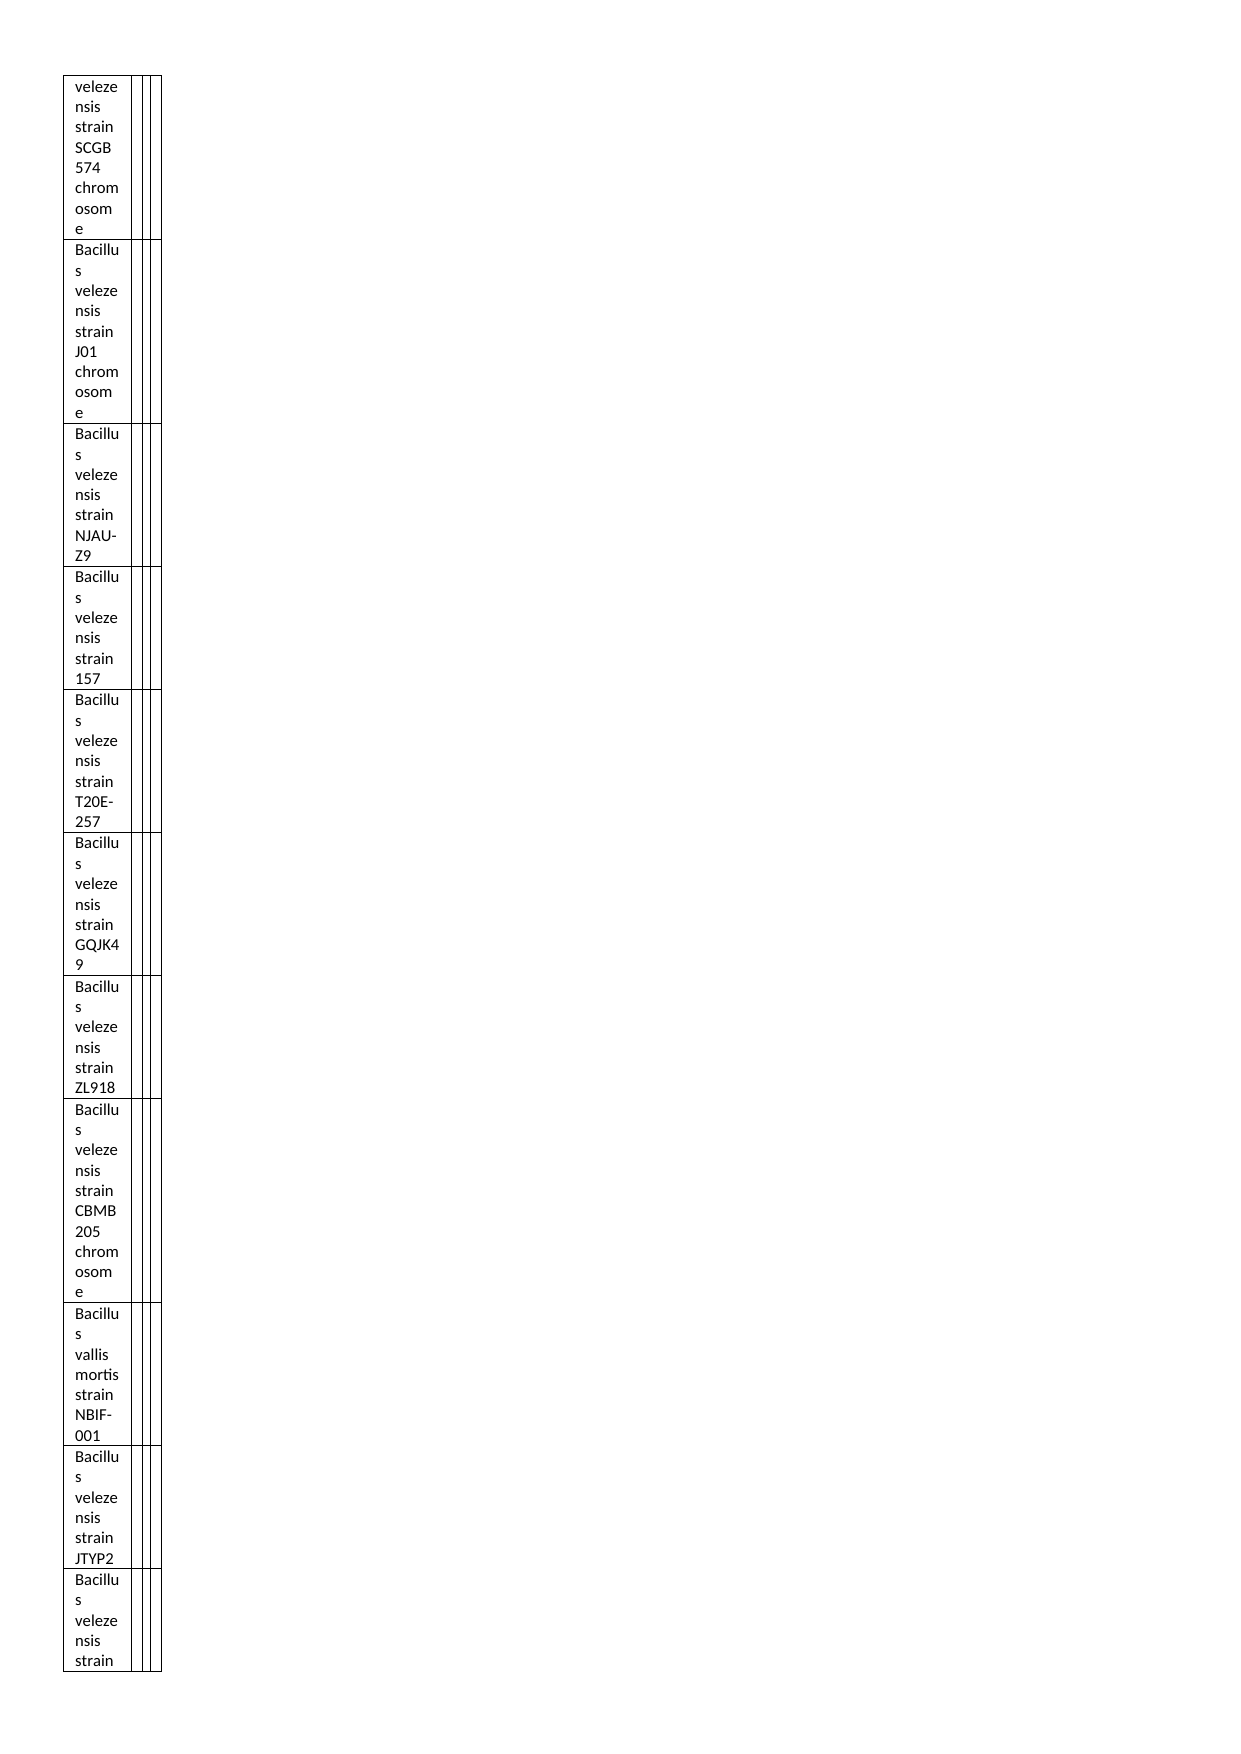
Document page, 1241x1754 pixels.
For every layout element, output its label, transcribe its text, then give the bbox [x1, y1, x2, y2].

table_cell Bacillus velezensis strain 157 [64, 567, 131, 688]
table_cell Bacillus velezensis strain ZL918 [64, 976, 131, 1098]
table_cell Bacillus velezensis strain J01 chromosome [64, 240, 131, 422]
table_cell Bacillus velezensis strain T20E-257 [64, 690, 131, 832]
table_cell Bacillus vallismortis strain NBIF-001 [64, 1303, 131, 1445]
table_cell Bacillus velezensis strain CBMB205 chromosome [64, 1099, 131, 1302]
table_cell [64, 76, 131, 238]
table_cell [64, 1569, 131, 1671]
table_cell Bacillus velezensis strain NJAU-Z9 [64, 424, 131, 566]
table_cell Bacillus velezensis strain GQJK49 [64, 833, 131, 975]
table_cell Bacillus velezensis strain JTYP2 [64, 1446, 131, 1568]
